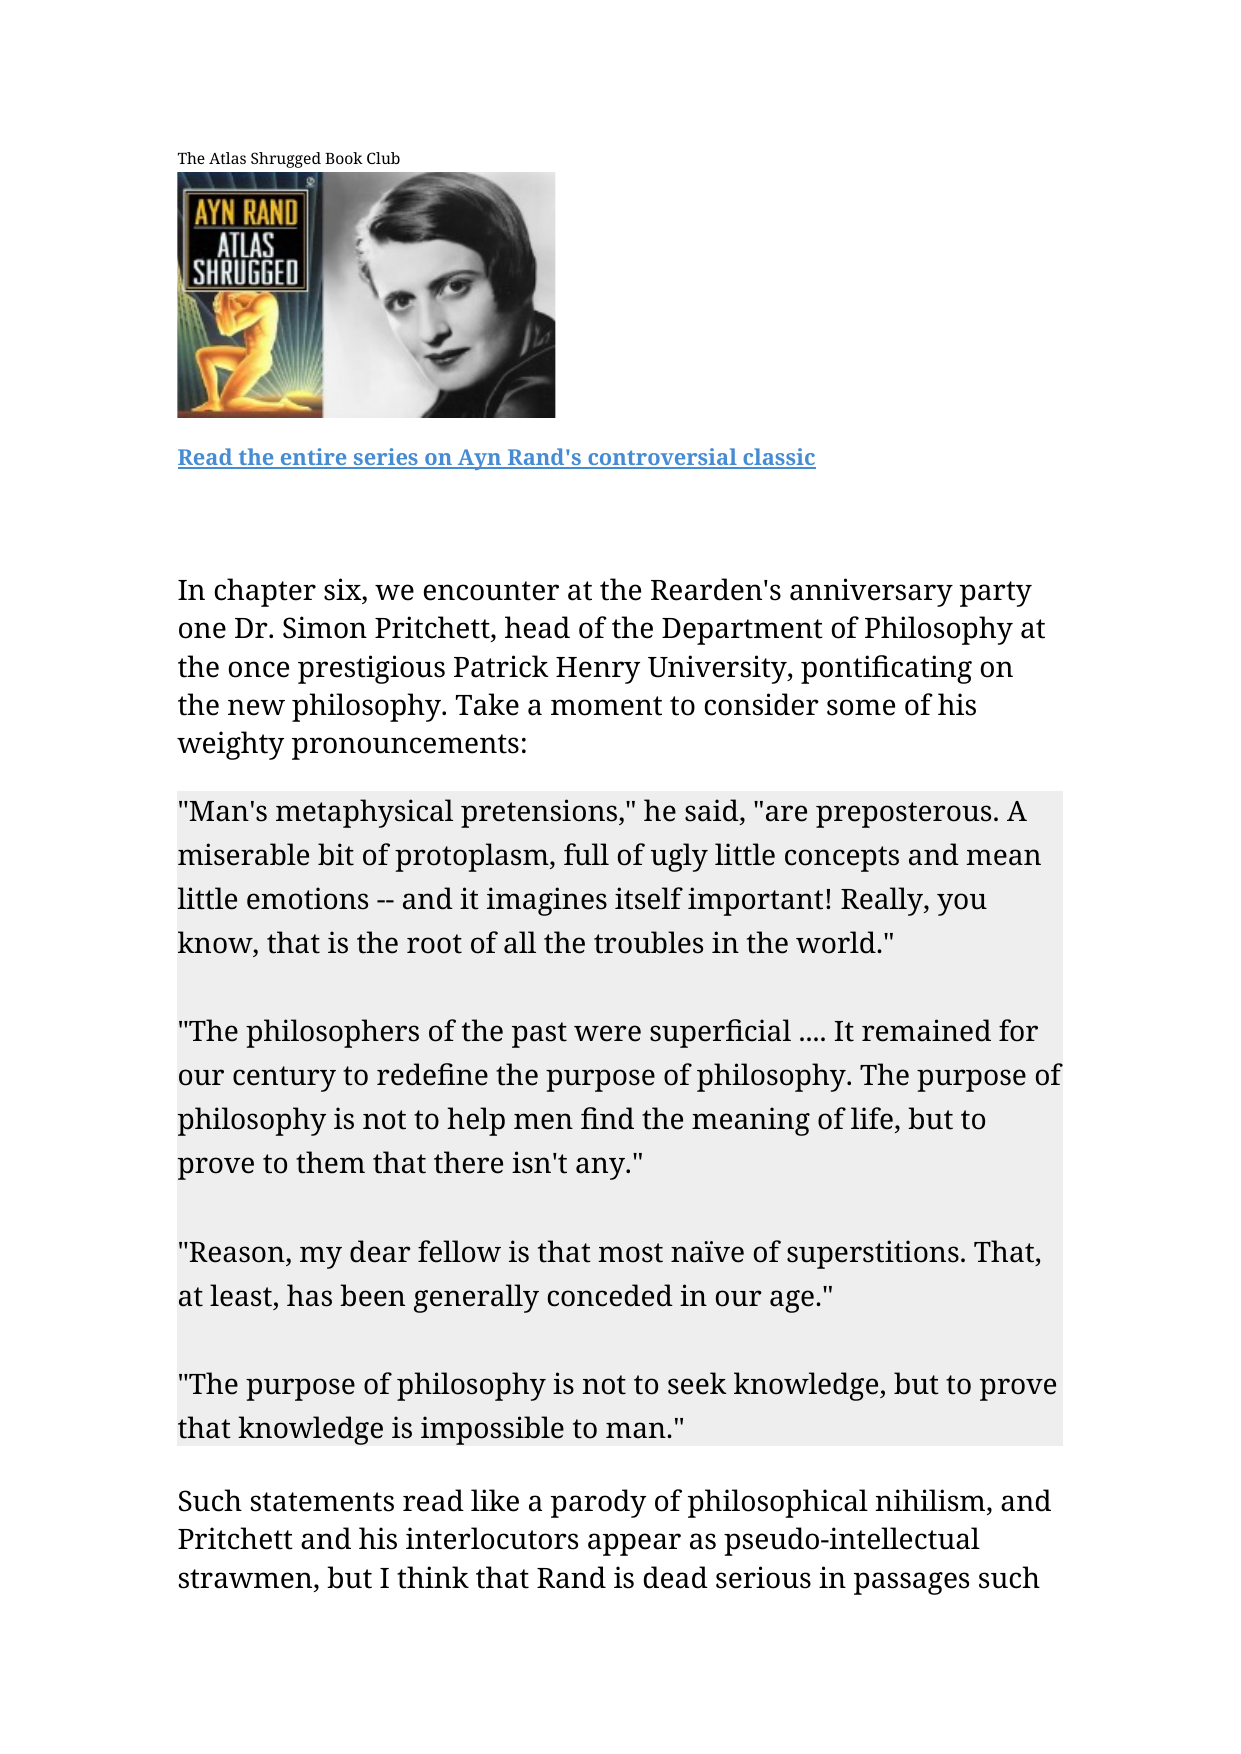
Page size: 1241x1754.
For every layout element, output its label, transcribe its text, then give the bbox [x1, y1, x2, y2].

picture [177, 172, 556, 418]
text Read the entire series on Ayn Rand's controversial classic [177, 442, 1063, 472]
text "Man's metaphysical pretensions," he said, "are preposterous. A miserable bit of protoplasm, full of ugly little concepts and mean little emotions -- and it imagines itself important! Really, you know, that is the root of all the troubles in the world." "The philosophers of the past were superficial .... It remained for our century to redefine the purpose of philosophy. The purpose of philosophy is not to help men find the meaning of life, but to prove to them that there isn't any." "Reason, my dear fellow is that most naïve of superstitions. That, at least, has been generally conceded in our age." "The purpose of philosophy is not to seek knowledge, but to prove that knowledge is impossible to man." [177, 791, 1063, 1446]
text In chapter six, we encounter at the Rearden's anniversary party one Dr. Simon Pritchett, head of the Department of Philosophy at the once prestigious Patrick Henry University, pontificating on the new philosophy. Take a moment to consider some of his weighty pronouncements: [177, 570, 1063, 762]
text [177, 1481, 1063, 1596]
subtitle The Atlas Shrugged Book Club [177, 148, 1063, 169]
